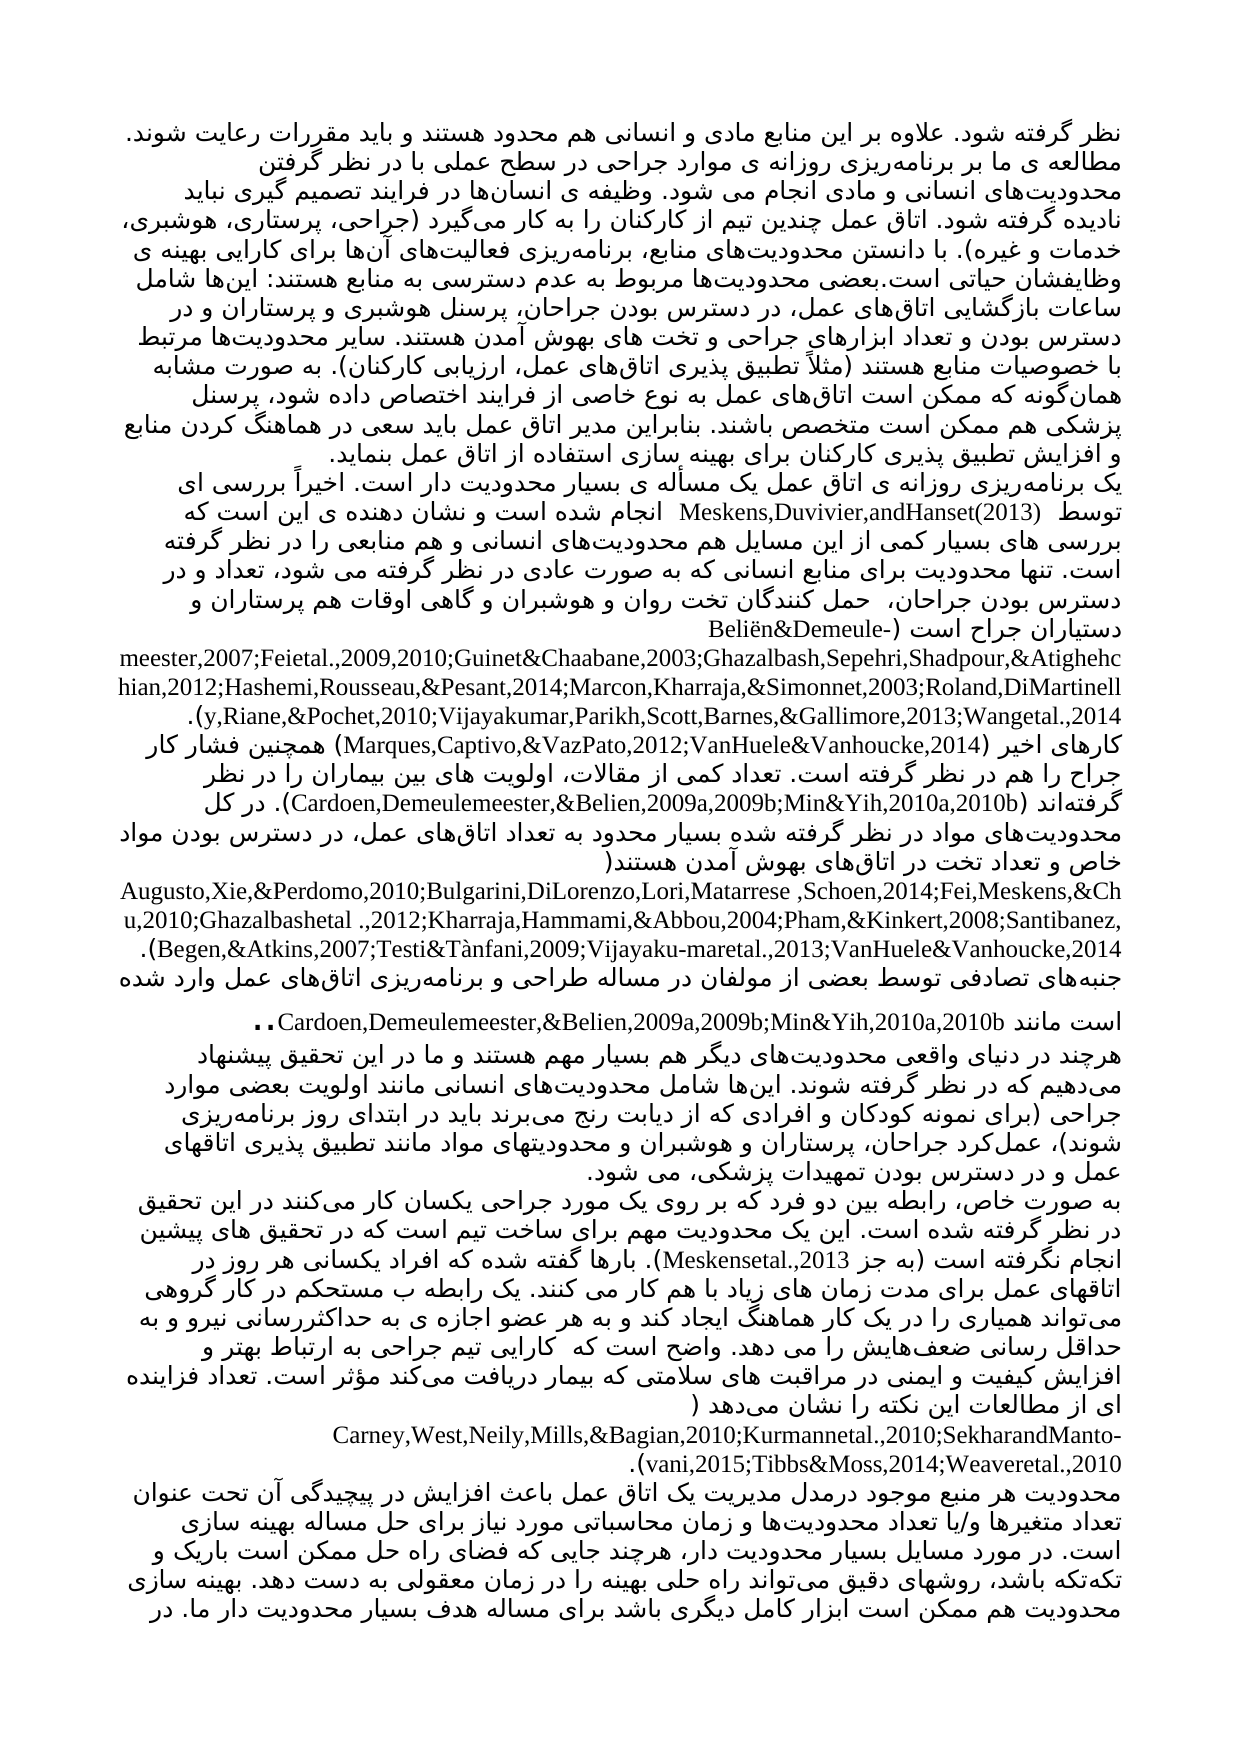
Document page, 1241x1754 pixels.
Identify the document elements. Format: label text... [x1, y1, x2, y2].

text هرچند در دنیای واقعی محدودیت‌های دیگر هم بسیار مهم هستند و ما در این تحقیق پیشنهاد می‌دهیم که در نظر گرفته شوند. این‌ها شامل محدودیت‌های انسانی مانند اولویت بعضی موارد جراحی (برای نمونه کودکان و افرادی که از دیابت رنج می‌برند باید در ابتدای روز برنامه‌ریزی شوند)، عمل‌کرد جراحان، پرستاران و هوشبران و محدودیتهای مواد مانند تطبیق پذیری اتاقهای عمل و در دسترس بودن تمهیدات پزشکی، می شود. [118, 1041, 1122, 1186]
text به صورت خاص، رابطه بین دو فرد که بر روی یک مورد جراحی یکسان کار می‌کنند در این تحقیق در نظر گرفته شده است. این یک محدودیت مهم برای ساخت تیم است که در تحقیق های پیشین انجام نگرفته است (به جز Meskensetal.,2013). بارها گفته شده که افراد یکسانی هر روز در اتاقهای عمل برای مدت زمان های زیاد با هم کار می کنند. یک رابطه ب مستحکم در کار گروهی می‌تواند همیاری را در یک کار هماهنگ ایجاد کند و به هر عضو اجازه ی به حداکثررسانی نیرو و به حداقل رسانی ضعف‌هایش را می دهد. واضح است که کارایی تیم جراحی به ارتباط بهتر و افزایش کیفیت و ایمنی در مراقبت های سلامتی که بیمار دریافت می‌کند مؤثر است. تعداد فزاینده ای از مطالعات این نکته را نشان می‌دهد (Carney,West,Neily,Mills,&Bagian,2010;Kurmannetal.,2010;SekharandManto-vani,2015;Tibbs&Moss,2014;Weaveretal.,2010). [118, 1186, 1122, 1478]
text مطالعه ی ما بر برنامه‌ریزی روزانه ی موارد جراحی در سطح عملی با در نظر گرفتن محدودیت‌های انسانی و مادی انجام می شود. وظیفه ی انسان‌ها در فرایند تصمیم گیری نباید نادیده گرفته شود. اتاق عمل چندین تیم از کارکنان را به کار می‌گیرد (جراحی، پرستاری، هوشبری، خدمات و غیره). با دانستن محدودیت‌های منابع، برنامه‌ریزی فعالیت‌های آن‌ها برای کارایی بهینه ی وظایفشان حیاتی است.بعضی محدودیت‌ها مربوط به عدم دسترسی به منابع هستند: این‌ها شامل ساعات بازگشایی اتاق‌های عمل، در دسترس بودن جراحان، پرسنل هوشبری و پرستاران و در دسترس بودن و تعداد ابزارهای جراحی و تخت های بهوش آمدن هستند. سایر محدودیت‌ها مرتبط با خصوصیات منابع هستند (مثلاً تطبیق پذیری اتاق‌های عمل، ارزیابی کارکنان). به صورت مشابه همان‌گونه که ممکن است اتاق‌های عمل به نوع خاصی از فرایند اختصاص داده شود، پرسنل پزشکی هم ممکن است متخصص باشند. بنابراین مدیر اتاق عمل باید سعی در هماهنگ کردن منابع و افزایش تطبیق پذیری کارکنان برای بهینه سازی استفاده از اتاق عمل بنماید. [118, 147, 1122, 468]
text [118, 1478, 1122, 1624]
text یک برنامه‌ریزی روزانه ی اتاق عمل یک مسأله ی بسیار محدودیت دار است. اخیراً بررسی ای توسط Meskens,Duvivier,andHanset(2013) انجام شده است و نشان دهنده ی این است که بررسی های بسیار کمی از این مسایل هم محدودیت‌های انسانی و هم منابعی را در نظر گرفته است. تنها محدودیت برای منابع انسانی که به صورت عادی در نظر گرفته می شود، تعداد و در دسترس بودن جراحان، حمل کنندگان تخت روان و هوشبران و گاهی اوقات هم پرستاران و دستیاران جراح است (Beliën&Demeule-meester,2007;Feietal.,2009,2010;Guinet&Chaabane,2003;Ghazalbash,Sepehri,Shadpour,&Atighehchian,2012;Hashemi,Rousseau,&Pesant,2014;Marcon,Kharraja,&Simonnet,2003;Roland,DiMartinelly,Riane,&Pochet,2010;Vijayakumar,Parikh,Scott,Barnes,&Gallimore,2013;Wangetal.,2014). کارهای اخیر (Marques,Captivo,&VazPato,2012;VanHuele&Vanhoucke,2014) همچنین فشار کار جراح را هم در نظر گرفته است. تعداد کمی از مقالات، اولویت های بین بیماران را در نظر گرفته‌اند (Cardoen,Demeulemeester,&Belien,2009a,2009b;Min&Yih,2010a,2010b). در کل محدودیت‌های مواد در نظر گرفته شده بسیار محدود به تعداد اتاق‌های عمل، در دسترس بودن مواد خاص و تعداد تخت در اتاق‌های بهوش آمدن هستند(Augusto,Xie,&Perdomo,2010;Bulgarini,DiLorenzo,Lori,Matarrese ,Schoen,2014;Fei,Meskens,&Chu,2010;Ghazalbashetal .,2012;Kharraja,Hammami,&Abbou,2004;Pham,&Kinkert,2008;Santibanez,Begen,&Atkins,2007;Testi&Tànfani,2009;Vijayaku-maretal.,2013;VanHuele&Vanhoucke,2014). جنبه‌های تصادفی توسط بعضی از مولفان در مساله طراحی و برنامه‌ریزی اتاق‌های عمل وارد شده است مانند Cardoen,Demeulemeester,&Belien,2009a,2009b;Min&Yih,2010a,2010b.. [118, 468, 1122, 1041]
